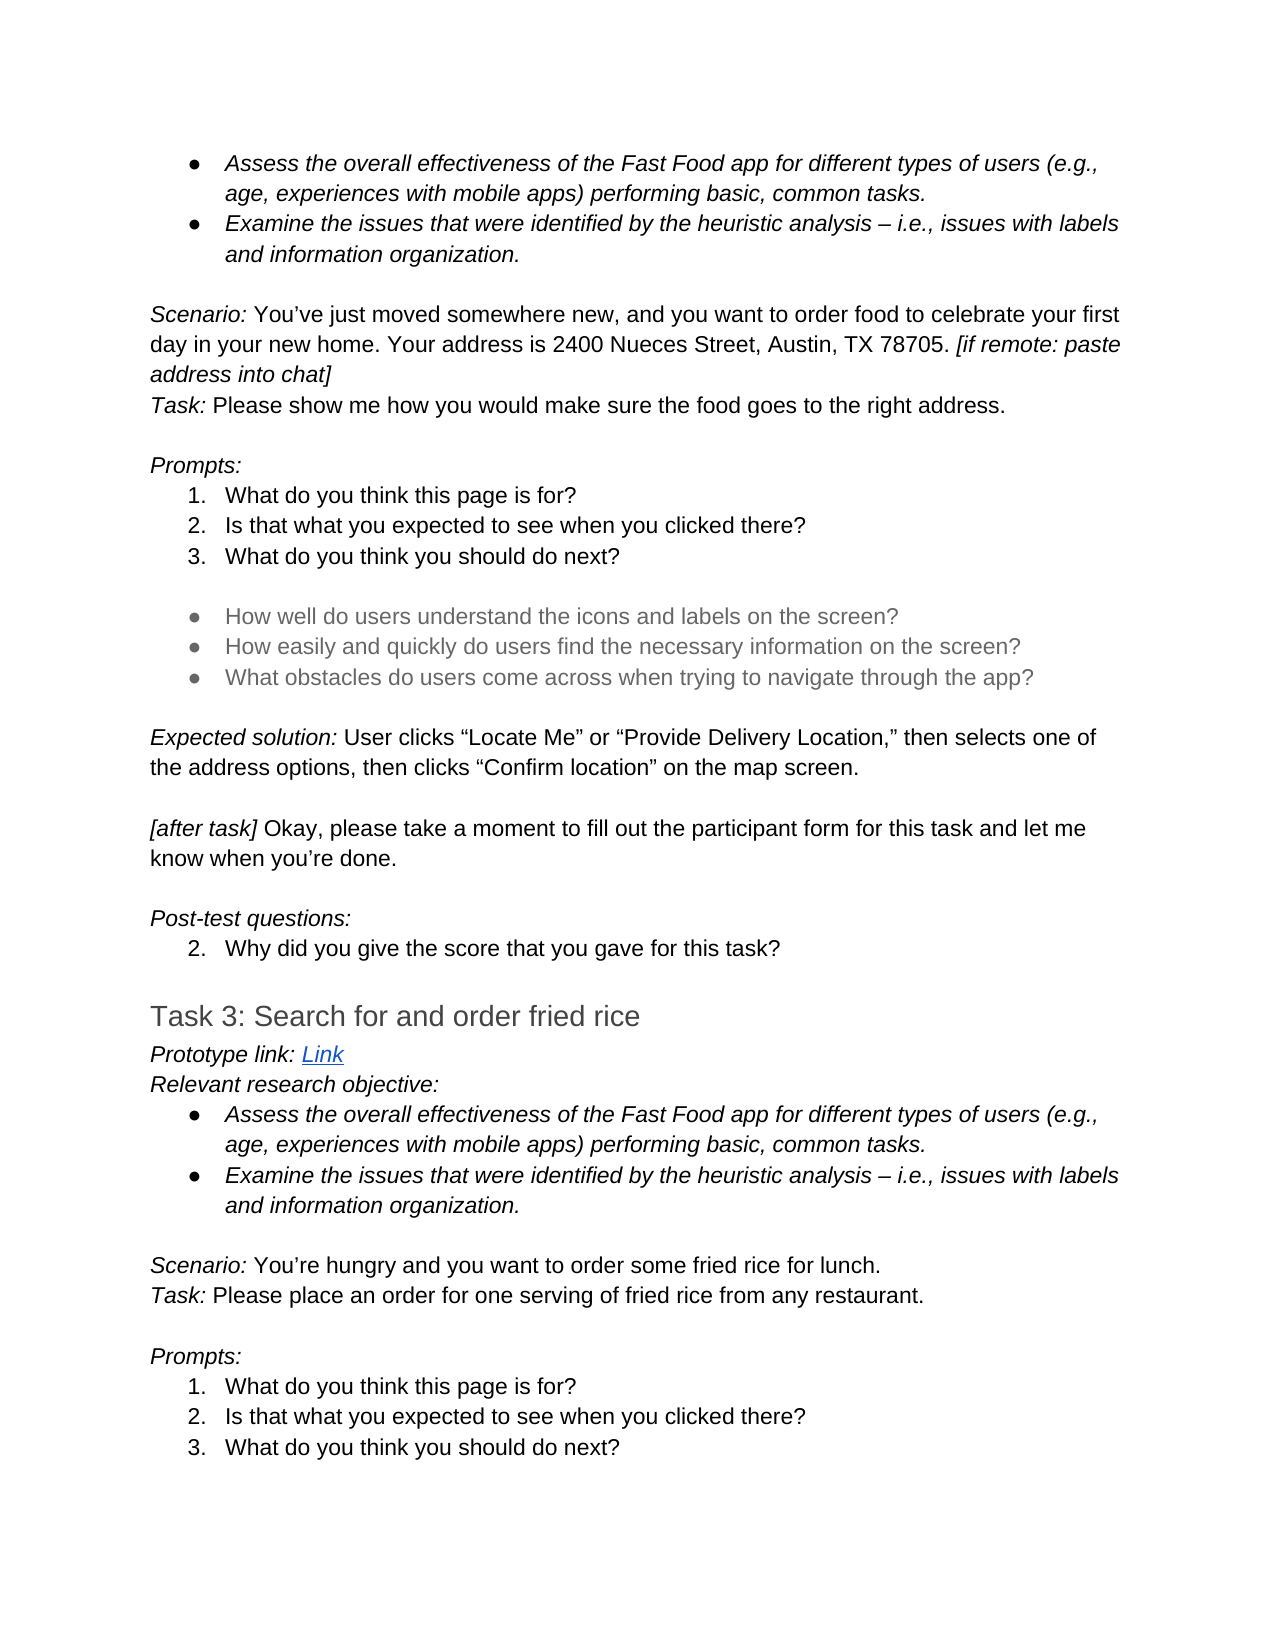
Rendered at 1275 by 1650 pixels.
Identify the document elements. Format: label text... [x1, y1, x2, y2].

list How well do users understand the icons and labels on the screen? [187, 603, 1125, 629]
list Why did you give the score that you gave for this task? [187, 935, 1125, 962]
subtitle Task 3: Search for and order fried rice [150, 999, 1125, 1032]
list What do you think this page is for? [187, 482, 1125, 509]
list What do you think this page is for? [187, 1373, 1125, 1399]
text Expected solution: User clicks “Locate Me” or “Provide Delivery Location,” then selects one of the address options, then clicks “Confirm location” on the map screen. [150, 724, 1125, 781]
text Scenario: You’re hungry and you want to order some fried rice for lunch. [150, 1252, 1125, 1279]
list Examine the issues that were identified by the heuristic analysis – i.e., issues with labels and information organization. [187, 210, 1125, 267]
list What do you think you should do next? [187, 1433, 1125, 1460]
list What do you think you should do next? [187, 543, 1125, 569]
list Is that what you expected to see when you clicked there? [187, 1403, 1125, 1430]
text Scenario: You’ve just moved somewhere new, and you want to order food to celebrate your first day in your new home. Your address is 2400 Nueces Street, Austin, TX 78705. [if remote: paste address into chat] [150, 301, 1125, 388]
list Assess the overall effectiveness of the Fast Food app for different types of users (e.g., age, experiences with mobile apps) performing basic, common tasks. [187, 150, 1125, 207]
text Task: Please place an order for one serving of fried rice from any restaurant. [150, 1282, 1125, 1309]
text [after task] Okay, please take a moment to fill out the participant form for this task and let me know when you’re done. [150, 814, 1125, 871]
text Prompts: [150, 1343, 1125, 1369]
list Is that what you expected to see when you clicked there? [187, 512, 1125, 539]
text Prompts: [150, 452, 1125, 478]
list What obstacles do users come across when trying to navigate through the app? [187, 663, 1125, 690]
text Task: Please show me how you would make sure the food goes to the right address. [150, 392, 1125, 418]
list Examine the issues that were identified by the heuristic analysis – i.e., issues with labels and information organization. [187, 1162, 1125, 1218]
list How easily and quickly do users find the necessary information on the screen? [187, 633, 1125, 660]
text Post-test questions: [150, 905, 1125, 932]
text Prototype link: Link [150, 1041, 1125, 1067]
text Relevant research objective: [150, 1071, 1125, 1097]
list Assess the overall effectiveness of the Fast Food app for different types of users (e.g., age, experiences with mobile apps) performing basic, common tasks. [187, 1101, 1125, 1158]
